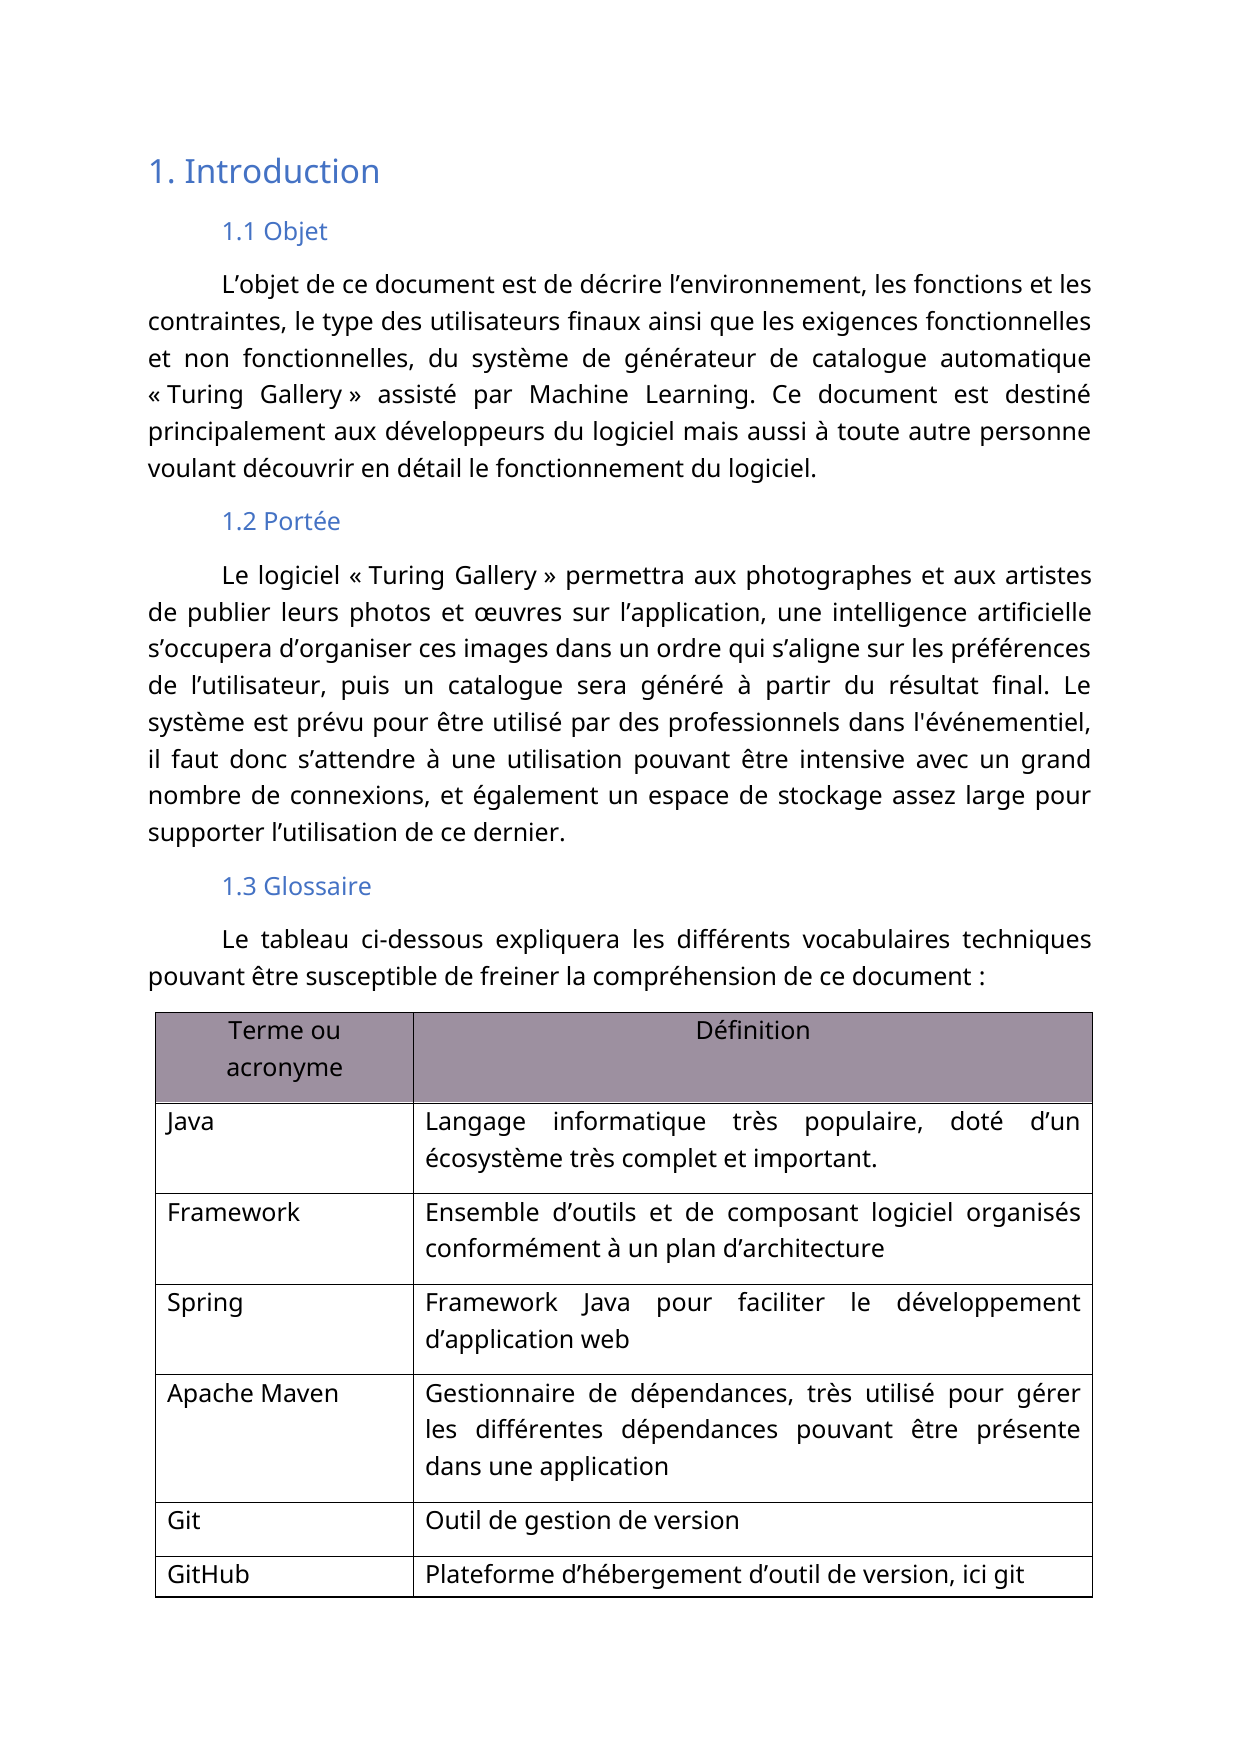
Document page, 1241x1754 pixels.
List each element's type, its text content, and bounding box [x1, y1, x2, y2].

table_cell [414, 1557, 1092, 1596]
table_header Terme ou acronyme [156, 1013, 413, 1102]
table_cell Framework [156, 1194, 413, 1284]
table_cell Ensemble d’outils et de composant logiciel organisés conformément à un plan d’architecture [414, 1194, 1092, 1284]
table_cell Git [156, 1503, 413, 1556]
text 1.3 Glossaire [148, 868, 1093, 902]
table_cell Java [156, 1104, 413, 1193]
text Le logiciel « Turing Gallery » permettra aux photographes et aux artistes de publier leurs photos et œuvres sur l’application, une intelligence artificielle s’occupera d’organiser ces images dans un ordre qui s’aligne sur les préférences de l’utilisateur, puis un catalogue sera généré à partir du résultat final. Le système est prévu pour être utilisé par des professionnels dans l'événementiel, il faut donc s’attendre à une utilisation pouvant être intensive avec un grand nombre de connexions, et également un espace de stockage assez large pour supporter l’utilisation de ce dernier. [148, 557, 1093, 849]
table_cell Langage informatique très populaire, doté d’un écosystème très complet et important. [414, 1104, 1092, 1193]
text Le tableau ci-dessous expliquera les différents vocabulaires techniques pouvant être susceptible de freiner la compréhension de ce document : [148, 922, 1093, 992]
text L’objet de ce document est de décrire l’environnement, les fonctions et les contraintes, le type des utilisateurs finaux ainsi que les exigences fonctionnelles et non fonctionnelles, du système de générateur de catalogue automatique « Turing Gallery » assisté par Machine Learning. Ce document est destiné principalement aux développeurs du logiciel mais aussi à toute autre personne voulant découvrir en détail le fonctionnement du logiciel. [148, 267, 1093, 484]
table_cell Framework Java pour faciliter le développement d’application web [414, 1285, 1092, 1374]
text 1.2 Portée [148, 504, 1093, 538]
table_header Définition [414, 1013, 1092, 1102]
table_cell GitHub [156, 1557, 413, 1596]
table_cell Apache Maven [156, 1375, 413, 1502]
text 1.1 Objet [148, 213, 1093, 247]
table_cell Outil de gestion de version [414, 1503, 1092, 1556]
table_cell Gestionnaire de dépendances, très utilisé pour gérer les différentes dépendances pouvant être présente dans une application [414, 1375, 1092, 1502]
text 1. Introduction [148, 148, 1093, 193]
table_cell Spring [156, 1285, 413, 1374]
